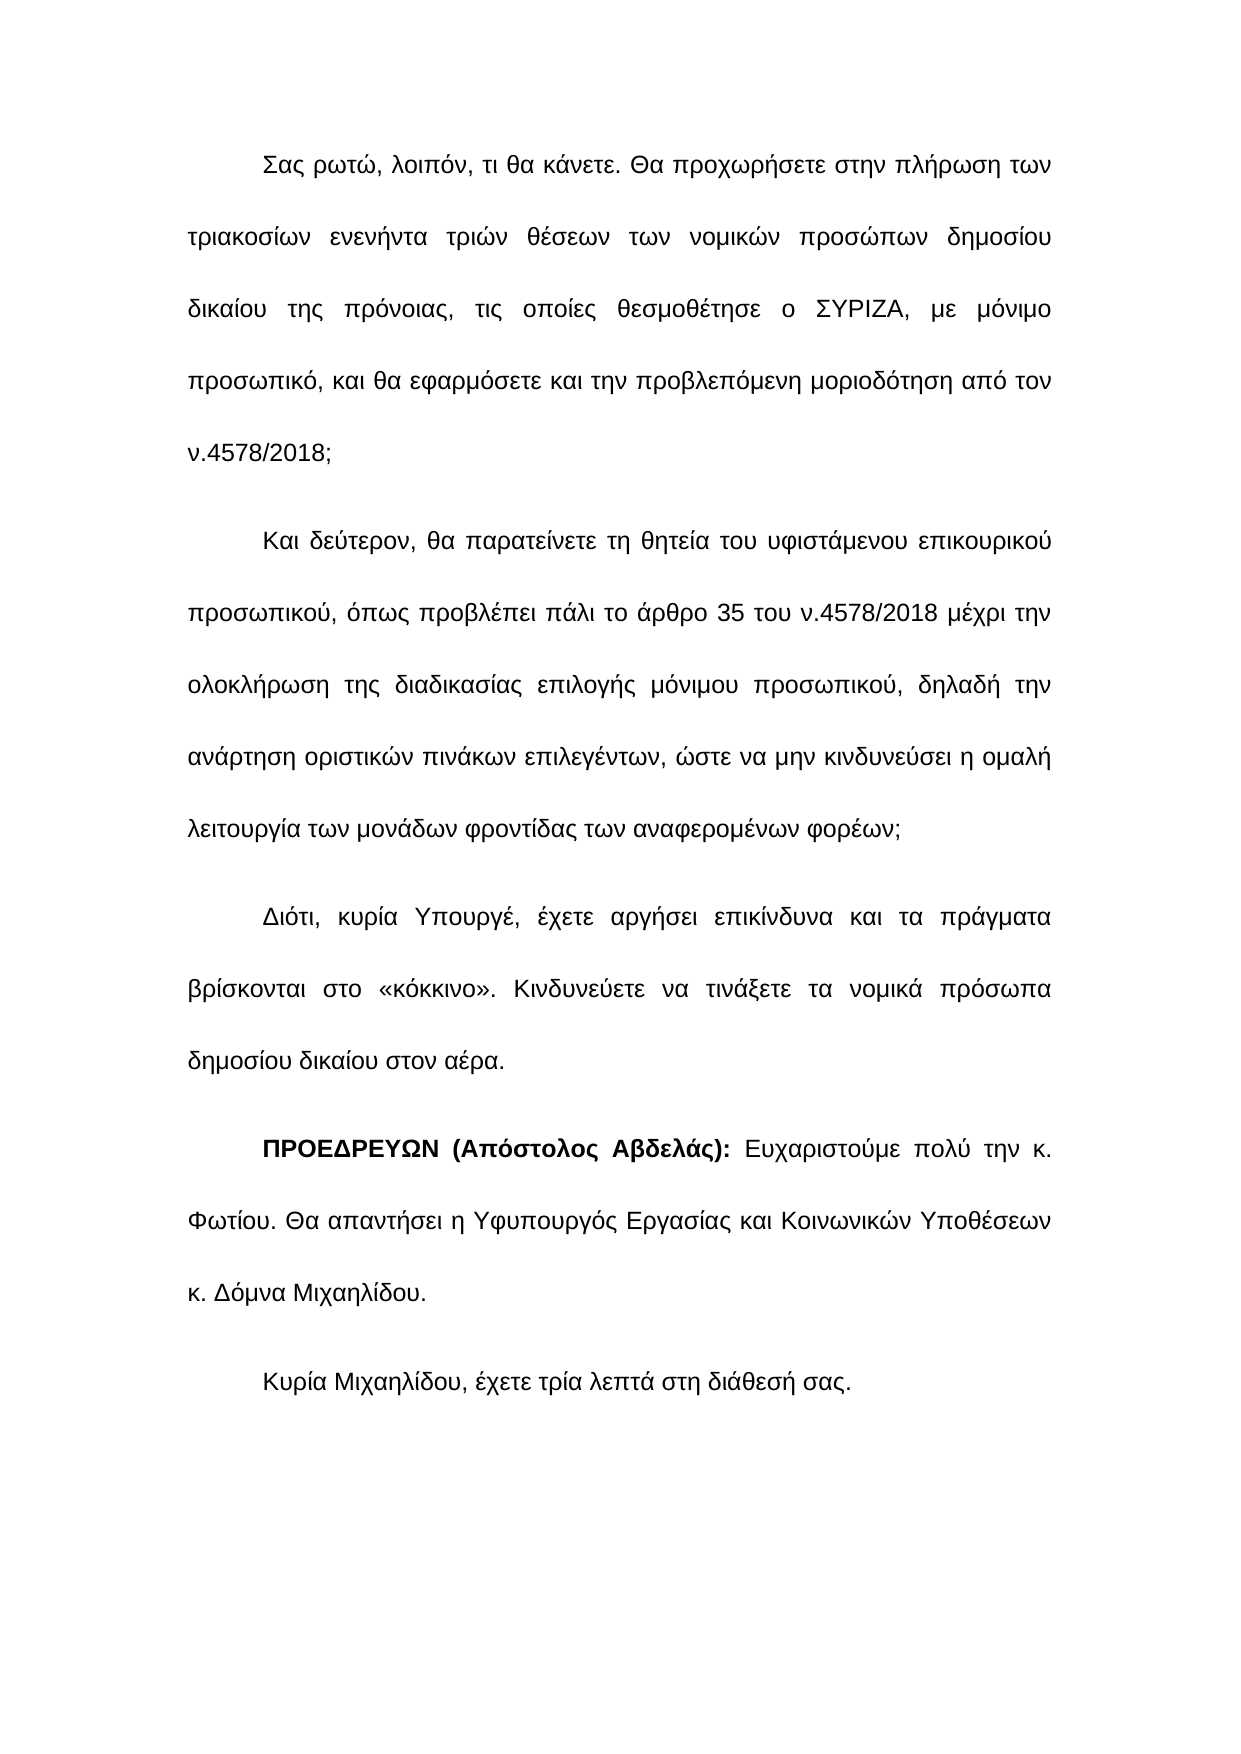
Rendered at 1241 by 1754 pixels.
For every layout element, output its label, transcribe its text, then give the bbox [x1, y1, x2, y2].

text Και δεύτερον, θα παρατείνετε τη θητεία του υφιστάμενου επικουρικού προσωπικού, όπως προβλέπει πάλι το άρθρο 35 του ν.4578/2018 μέχρι την ολοκλήρωση της διαδικασίας επιλογής μόνιμου προσωπικού, δηλαδή την ανάρτηση οριστικών πινάκων επιλεγέντων, ώστε να μην κινδυνεύσει η ομαλή λειτουργία των μονάδων φροντίδας των αναφερομένων φορέων; [187, 526, 1053, 842]
text ΠΡΟΕΔΡΕΥΩΝ (Απόστολος Αβδελάς): Ευχαριστούμε πολύ την κ. Φωτίου. Θα απαντήσει η Υφυπουργός Εργασίας και Κοινωνικών Υποθέσεων κ. Δόμνα Μιχαηλίδου. [187, 1134, 1053, 1307]
text Κυρία Μιχαηλίδου, έχετε τρία λεπτά στη διάθεσή σας. [187, 1367, 1053, 1395]
text Διότι, κυρία Υπουργέ, έχετε αργήσει επικίνδυνα και τα πράγματα βρίσκονται στο «κόκκινο». Κινδυνεύετε να τινάξετε τα νομικά πρόσωπα δημοσίου δικαίου στον αέρα. [187, 902, 1053, 1074]
text Σας ρωτώ, λοιπόν, τι θα κάνετε. Θα προχωρήσετε στην πλήρωση των τριακοσίων ενενήντα τριών θέσεων των νομικών προσώπων δημοσίου δικαίου της πρόνοιας, τις οποίες θεσμοθέτησε ο ΣΥΡΙΖΑ, με μόνιμο προσωπικό, και θα εφαρμόσετε και την προβλεπόμενη μοριοδότηση από τον ν.4578/2018; [187, 150, 1053, 466]
